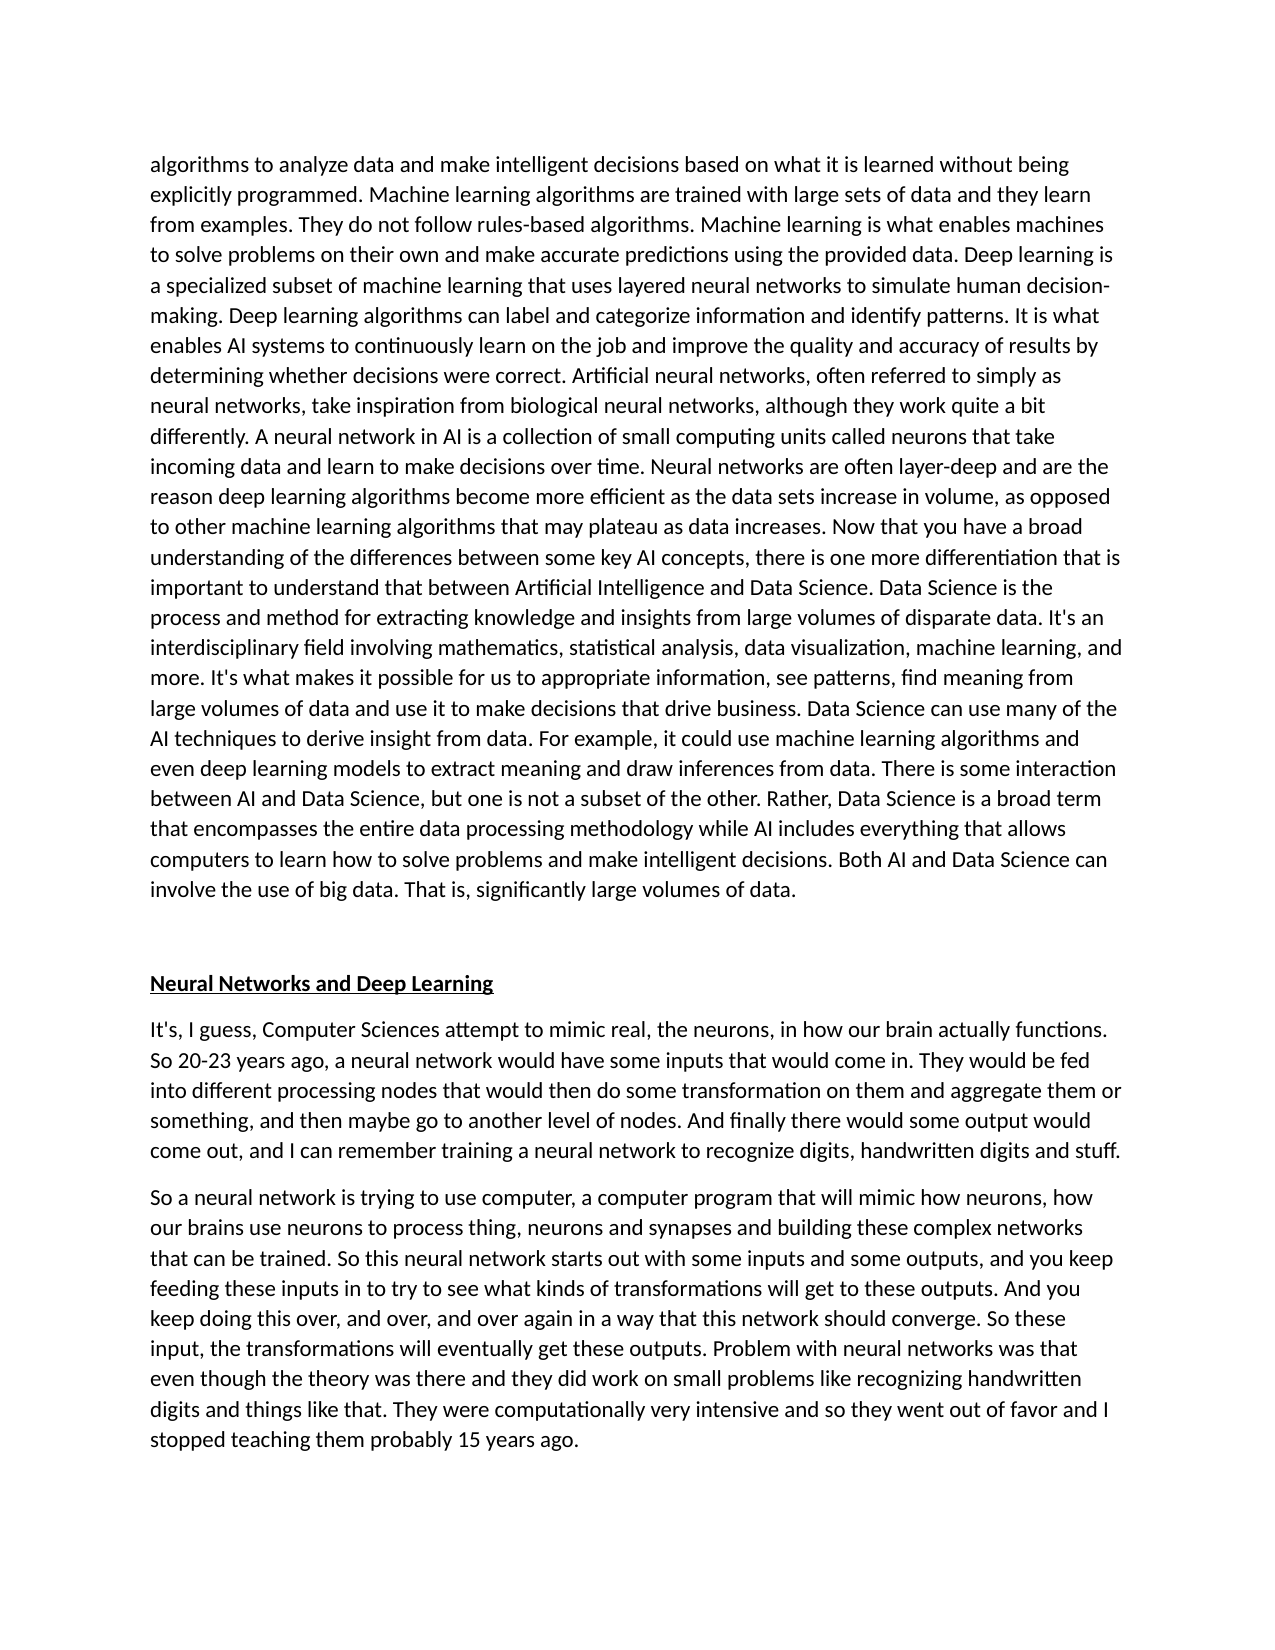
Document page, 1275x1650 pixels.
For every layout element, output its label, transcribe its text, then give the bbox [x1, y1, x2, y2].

text So a neural network is trying to use computer, a computer program that will mimic how neurons, how our brains use neurons to process thing, neurons and synapses and building these complex networks that can be trained. So this neural network starts out with some inputs and some outputs, and you keep feeding these inputs in to try to see what kinds of transformations will get to these outputs. And you keep doing this over, and over, and over again in a way that this network should converge. So these input, the transformations will eventually get these outputs. Problem with neural networks was that even though the theory was there and they did work on small problems like recognizing handwritten digits and things like that. They were computationally very intensive and so they went out of favor and I stopped teaching them probably 15 years ago. [150, 1183, 1125, 1453]
text Neural Networks and Deep Learning [150, 969, 1125, 997]
text It's, I guess, Computer Sciences attempt to mimic real, the neurons, in how our brain actually functions. So 20-23 years ago, a neural network would have some inputs that would come in. They would be fed into different processing nodes that would then do some transformation on them and aggregate them or something, and then maybe go to another level of nodes. And finally there would some output would come out, and I can remember training a neural network to recognize digits, handwritten digits and stuff. [150, 1016, 1125, 1164]
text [150, 150, 1125, 903]
